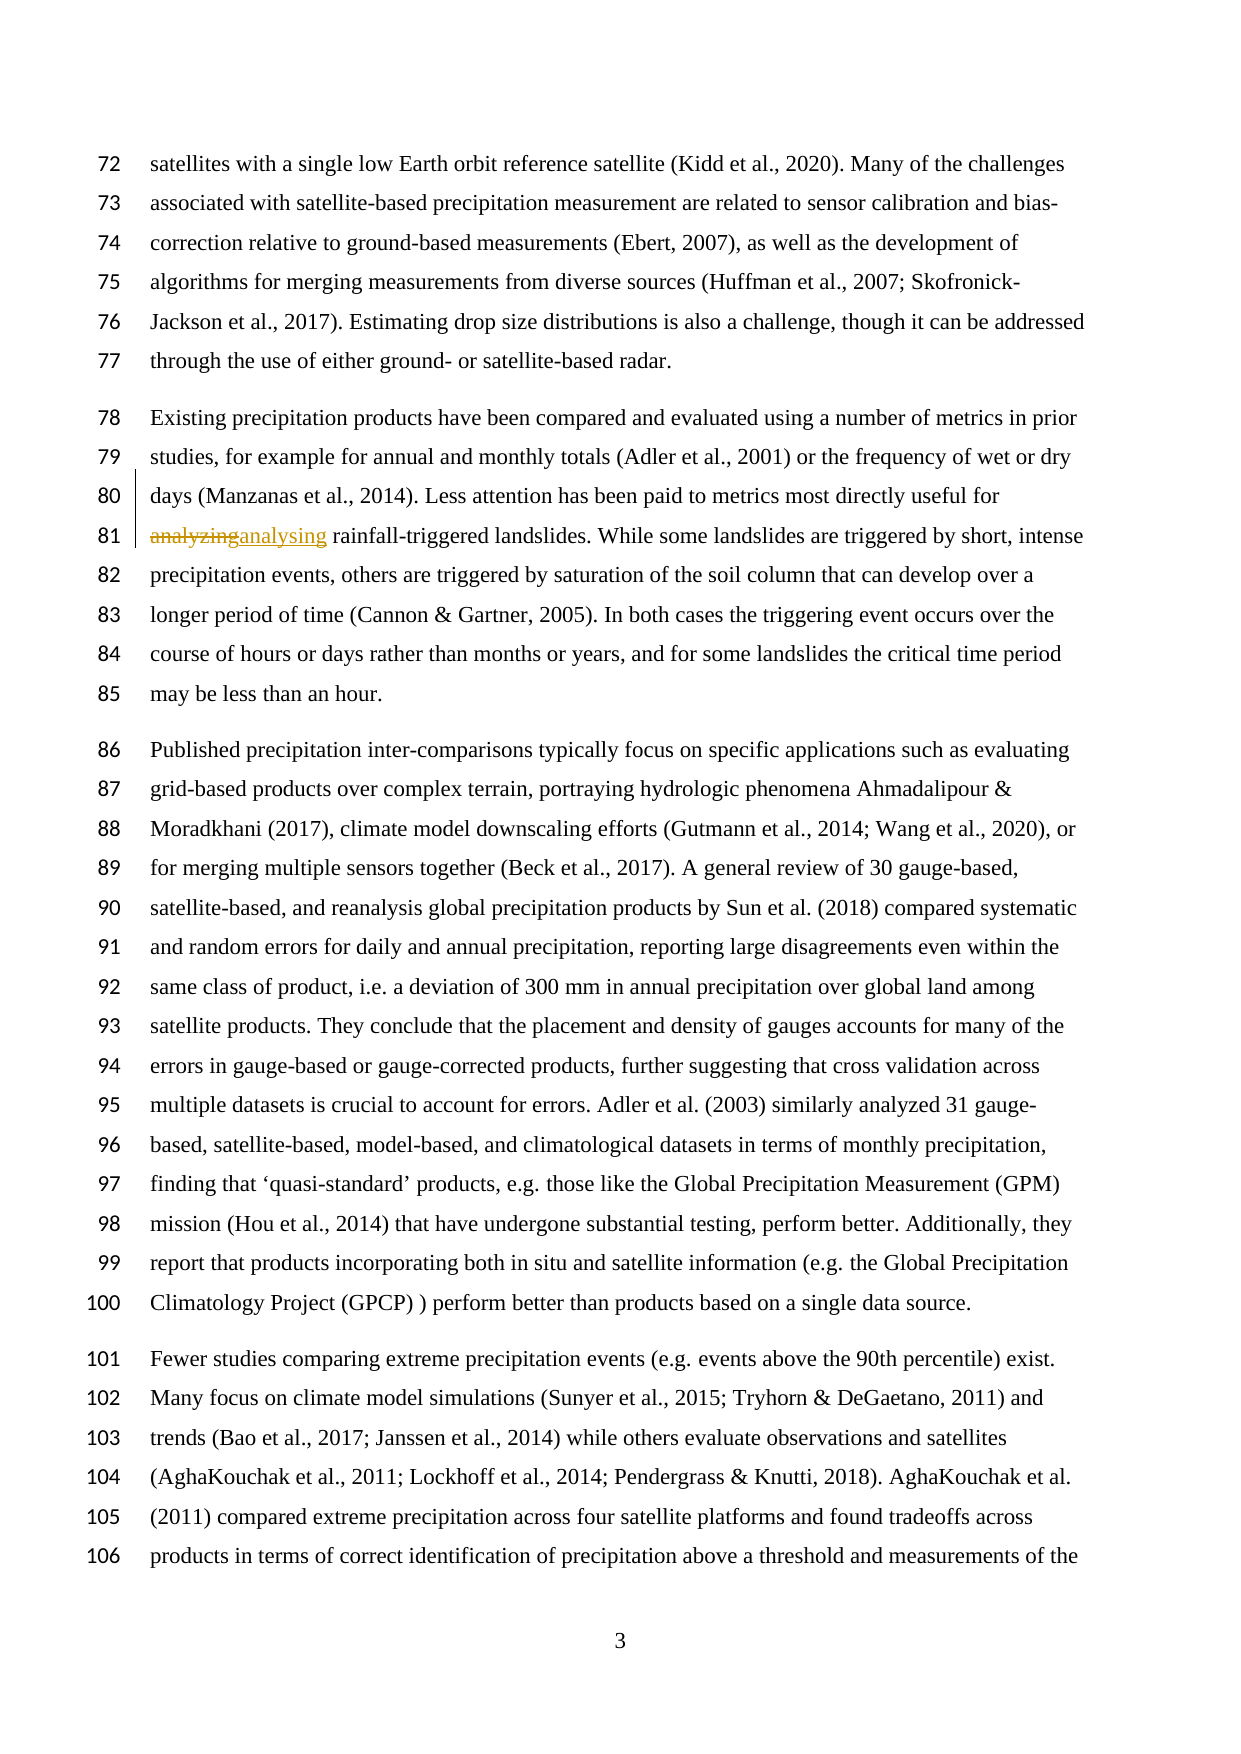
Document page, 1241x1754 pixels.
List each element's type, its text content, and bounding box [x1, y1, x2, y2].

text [150, 1345, 1090, 1569]
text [150, 150, 1090, 374]
text Published precipitation inter-comparisons typically focus on specific applications such as evaluating grid-based products over complex terrain, portraying hydrologic phenomena Ahmadalipour & Moradkhani (2017), climate model downscaling efforts (Gutmann et al., 2014; Wang et al., 2020), or for merging multiple sensors together (Beck et al., 2017). A general review of 30 gauge-based, satellite-based, and reanalysis global precipitation products by Sun et al. (2018) compared systematic and random errors for daily and annual precipitation, reporting large disagreements even within the same class of product, i.e. a deviation of 300 mm in annual precipitation over global land among satellite products. They conclude that the placement and density of gauges accounts for many of the errors in gauge-based or gauge-corrected products, further suggesting that cross validation across multiple datasets is crucial to account for errors. Adler et al. (2003) similarly analyzed 31 gauge-based, satellite-based, model-based, and climatological datasets in terms of monthly precipitation, finding that ‘quasi-standard’ products, e.g. those like the Global Precipitation Measurement (GPM) mission (Hou et al., 2014) that have undergone substantial testing, perform better. Additionally, they report that products incorporating both in situ and satellite information (e.g. the Global Precipitation Climatology Project (GPCP) ) perform better than products based on a single data source. [150, 736, 1090, 1315]
text Existing precipitation products have been compared and evaluated using a number of metrics in prior studies, for example for annual and monthly totals (Adler et al., 2001) or the frequency of wet or dry days (Manzanas et al., 2014). Less attention has been paid to metrics most directly useful for rainfall-triggered landslides. While some landslides are triggered by short, intense precipitation events, others are triggered by saturation of the soil column that can develop over a longer period of time (Cannon & Gartner, 2005). In both cases the triggering event occurs over the course of hours or days rather than months or years, and for some landslides the critical time period may be less than an hour. [150, 403, 1090, 706]
